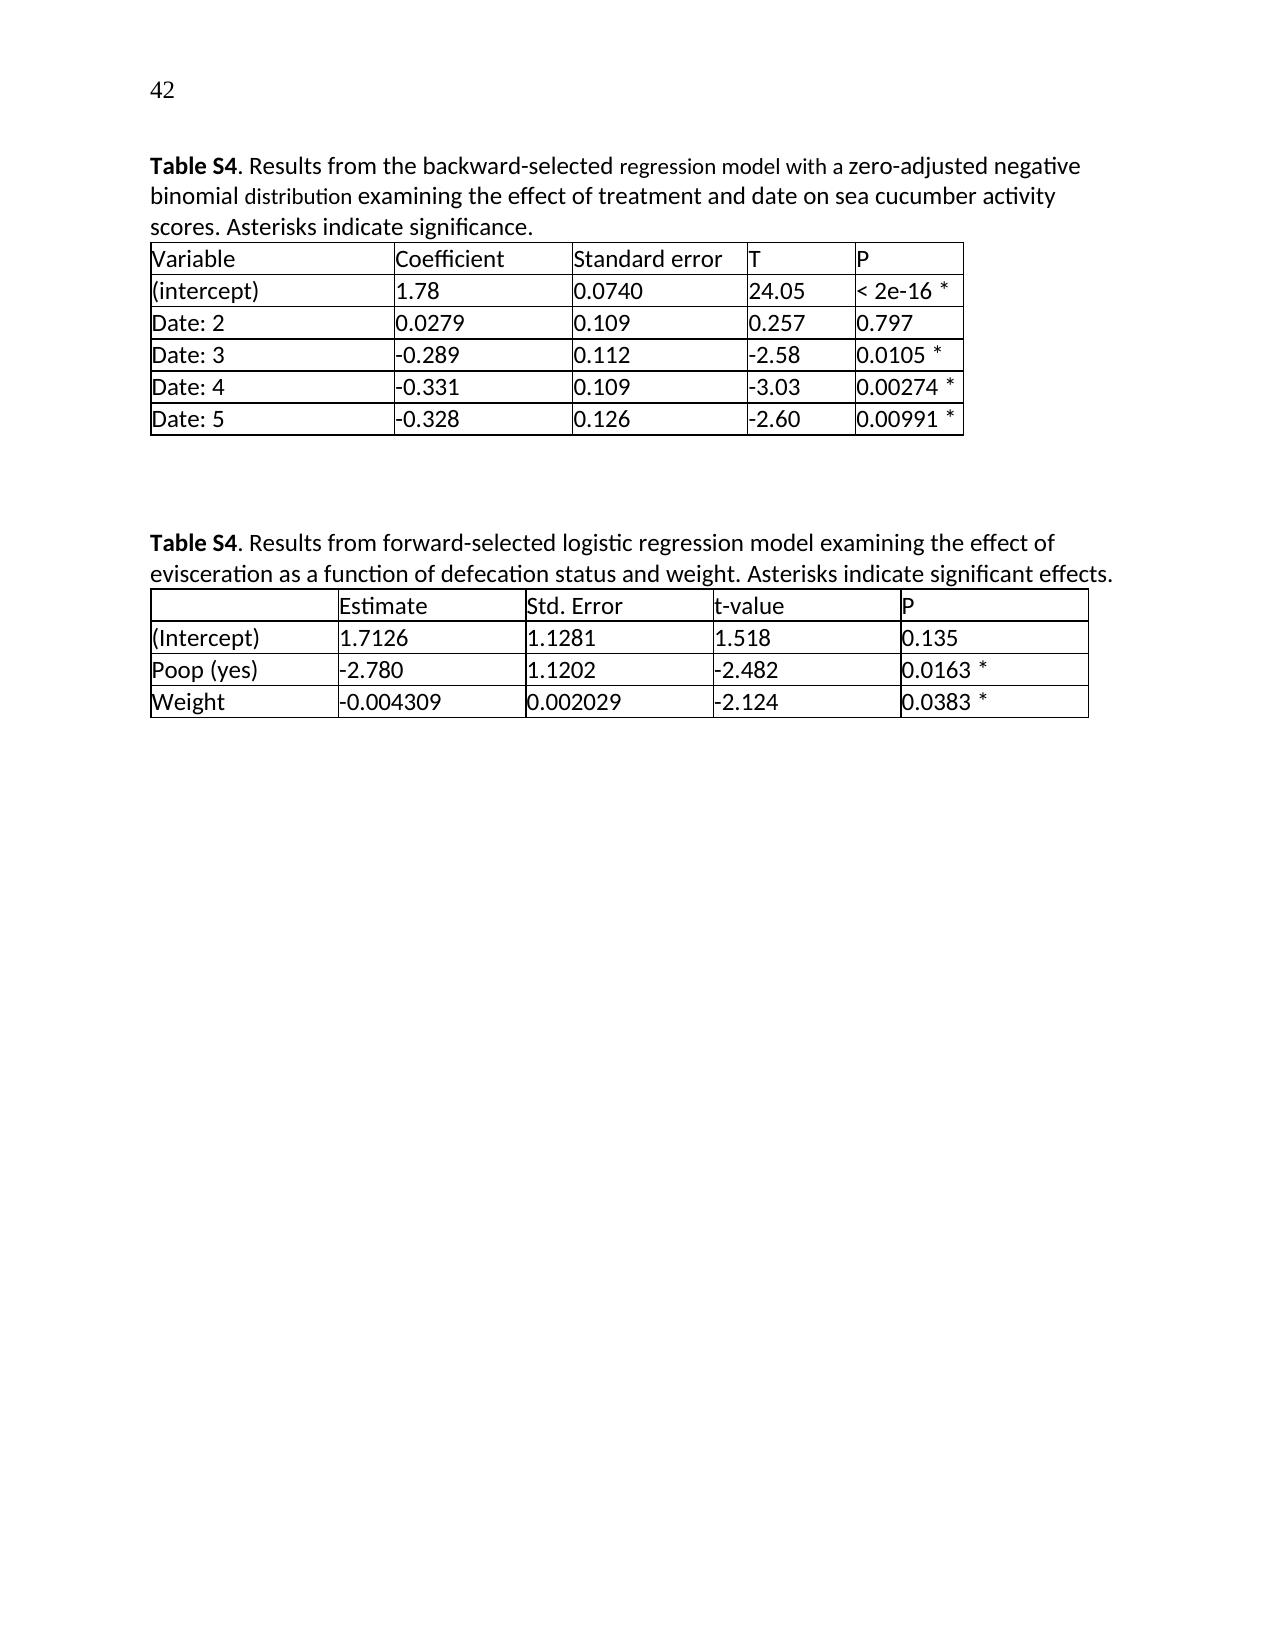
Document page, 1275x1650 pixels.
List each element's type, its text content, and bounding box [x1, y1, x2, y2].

table_cell Date: 4 [152, 372, 394, 402]
table_cell < 2e-16 * [856, 275, 963, 306]
table_header [152, 590, 338, 620]
table_cell -0.289 [395, 340, 572, 370]
table_header Coefficient [395, 243, 572, 274]
table_cell 24.05 [748, 275, 855, 306]
table_cell 0.797 [856, 307, 963, 338]
table_header Standard error [573, 243, 747, 274]
table_header P [856, 243, 963, 274]
table_cell 0.002029 [527, 686, 713, 717]
table_cell 1.78 [395, 275, 572, 306]
table_header Estimate [339, 590, 525, 620]
table_cell 0.0163 * [902, 654, 1088, 684]
table_cell -2.60 [748, 404, 855, 434]
table_header t-value [714, 590, 900, 620]
table_cell 0.00274 * [856, 372, 963, 402]
table_cell -0.328 [395, 404, 572, 434]
table_cell 0.109 [573, 307, 747, 338]
table_cell Weight [152, 686, 338, 717]
table_cell 0.0105 * [856, 340, 963, 370]
table_cell -2.124 [714, 686, 900, 717]
table_cell 0.126 [573, 404, 747, 434]
table_cell 0.0740 [573, 275, 747, 306]
table_cell 1.7126 [339, 622, 525, 652]
table_header Std. Error [527, 590, 713, 620]
text Table S4. Results from the backward-selected regression model with a zero-adjusted negative binomial distribution examining the effect of treatment and date on sea cucumber activity scores. Asterisks indicate significance. [150, 150, 1125, 242]
table_cell 0.109 [573, 372, 747, 402]
table_cell (Intercept) [152, 622, 338, 652]
table_cell 0.112 [573, 340, 747, 370]
table_cell 0.00991 * [856, 404, 963, 434]
table_header Variable [152, 243, 394, 274]
table_cell -2.780 [339, 654, 525, 684]
table_cell 0.257 [748, 307, 855, 338]
table_cell Date: 2 [152, 307, 394, 338]
table_cell -0.331 [395, 372, 572, 402]
table_header P [902, 590, 1088, 620]
table_cell 0.0279 [395, 307, 572, 338]
table_cell 1.518 [714, 622, 900, 652]
table_cell (intercept) [152, 275, 394, 306]
table_cell Date: 5 [152, 404, 394, 434]
table_cell -0.004309 [339, 686, 525, 717]
table_cell Poop (yes) [152, 654, 338, 684]
table_cell 0.0383 * [902, 686, 1088, 717]
table_cell 1.1202 [527, 654, 713, 684]
table_cell 0.135 [902, 622, 1088, 652]
table_cell -2.58 [748, 340, 855, 370]
table_cell 1.1281 [527, 622, 713, 652]
table_cell Date: 3 [152, 340, 394, 370]
text Table S4. Results from forward-selected logistic regression model examining the effect of evisceration as a function of defecation status and weight. Asterisks indicate significant effects. [150, 527, 1125, 588]
table_header T [748, 243, 855, 274]
table_cell -2.482 [714, 654, 900, 684]
table_cell -3.03 [748, 372, 855, 402]
